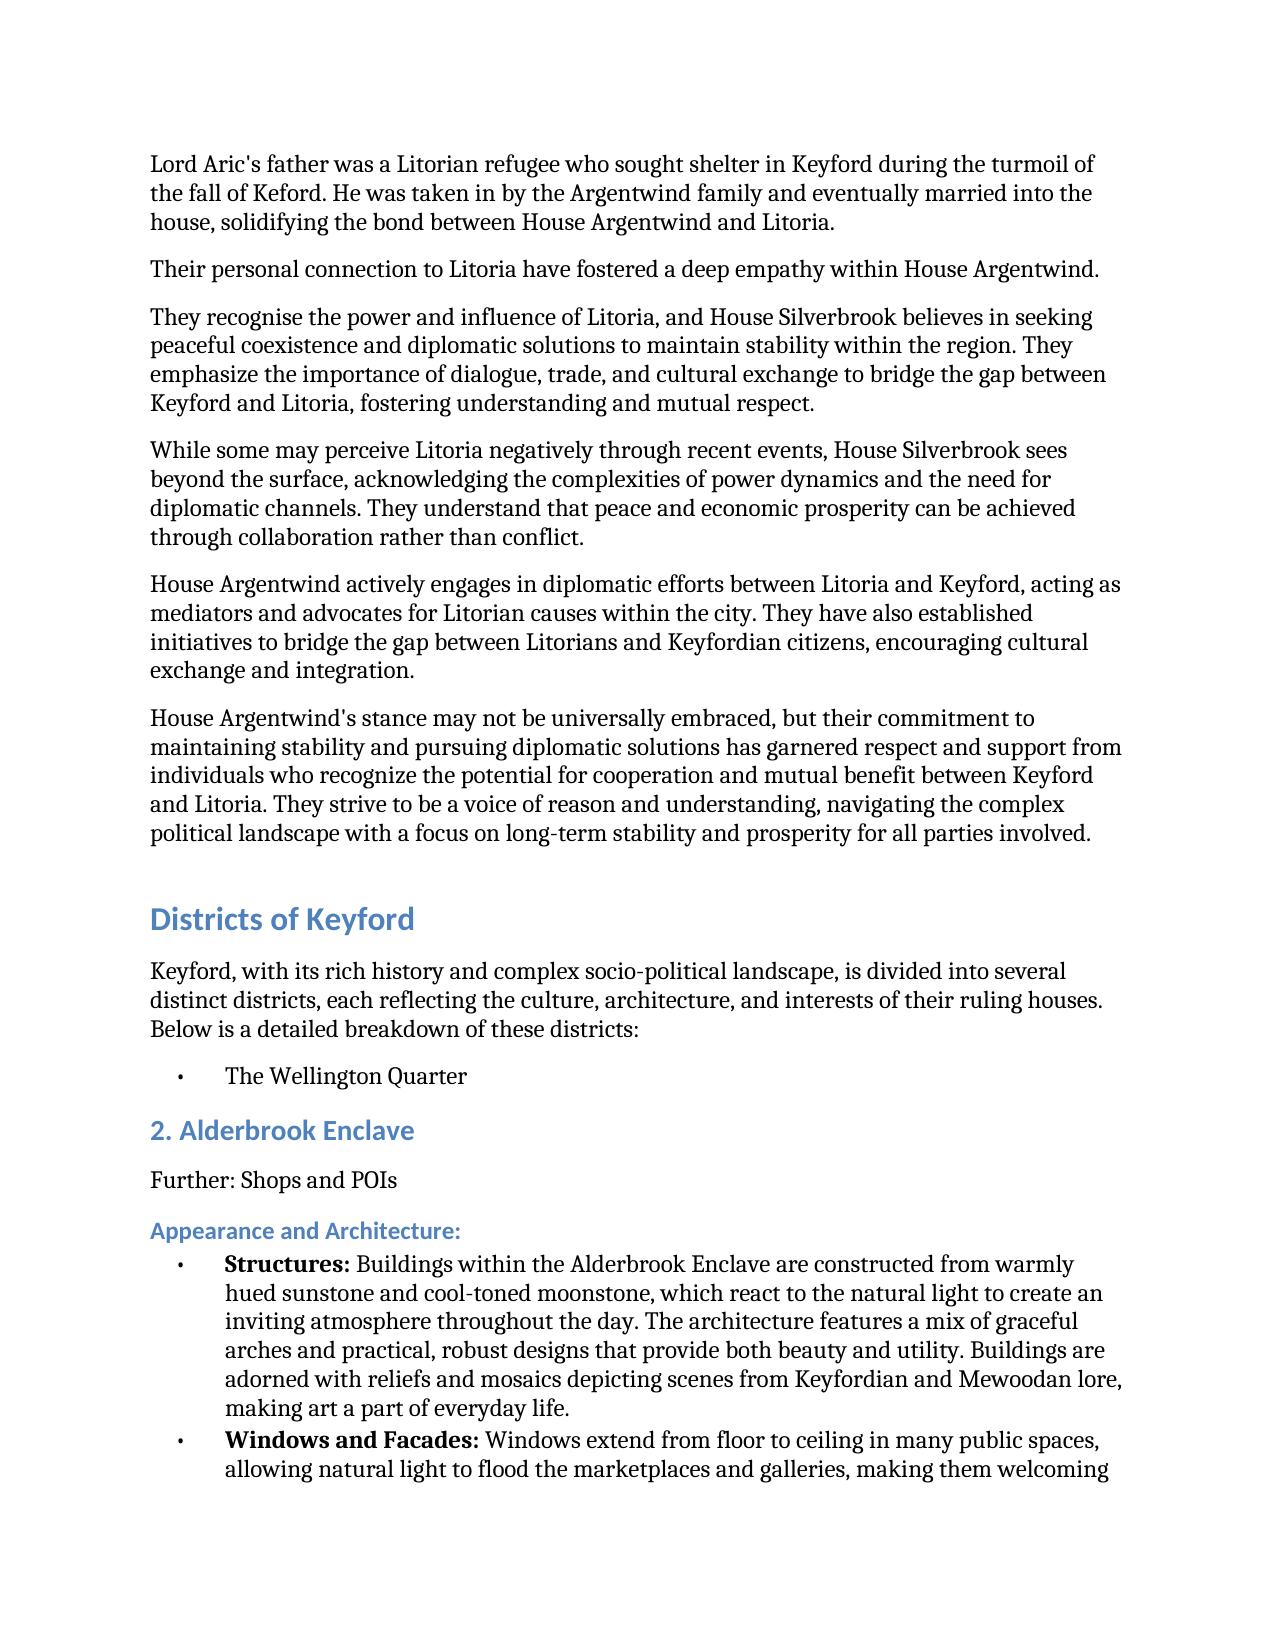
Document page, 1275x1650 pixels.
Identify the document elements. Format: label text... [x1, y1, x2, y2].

text They recognise the power and influence of Litoria, and House Silverbrook believes in seeking peaceful coexistence and diplomatic solutions to maintain stability within the region. They emphasize the importance of dialogue, trade, and cultural exchange to bridge the gap between Keyford and Litoria, fostering understanding and mutual respect. [150, 302, 1125, 417]
text While some may perceive Litoria negatively through recent events, House Silverbrook sees beyond the surface, acknowledging the complexities of power dynamics and the need for diplomatic channels. They understand that peace and economic prosperity can be achieved through collaboration rather than conflict. [150, 436, 1125, 551]
list The Wellington Quarter [175, 1062, 1125, 1091]
subtitle Districts of Keyford [150, 897, 1125, 938]
text Lord Aric's father was a Litorian refugee who sought shelter in Keyford during the turmoil of the fall of Keford. He was taken in by the Argentwind family and eventually married into the house, solidifying the bond between House Argentwind and Litoria. [150, 150, 1125, 236]
list Structures: Buildings within the Alderbrook Enclave are constructed from warmly hued sunstone and cool-toned moonstone, which react to the natural light to create an inviting atmosphere throughout the day. The architecture features a mix of graceful arches and practical, robust designs that provide both beauty and utility. Buildings are adorned with reliefs and mosaics depicting scenes from Keyfordian and Mewoodan lore, making art a part of everyday life. [175, 1250, 1125, 1422]
text Their personal connection to Litoria have fostered a deep empathy within House Argentwind. [150, 255, 1125, 284]
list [175, 1426, 1125, 1483]
subtitle Appearance and Architecture: [150, 1216, 1125, 1246]
text House Argentwind's stance may not be universally embraced, but their commitment to maintaining stability and pursuing diplomatic solutions has garnered respect and support from individuals who recognize the potential for cooperation and mutual benefit between Keyford and Litoria. They strive to be a voice of reason and understanding, navigating the complex political landscape with a focus on long-term stability and prosperity for all parties involved. [150, 704, 1125, 847]
subtitle 2. Alderbrook Enclave [150, 1112, 1125, 1147]
text House Argentwind actively engages in diplomatic efforts between Litoria and Keyford, acting as mediators and advocates for Litorian causes within the city. They have also established initiatives to bridge the gap between Litorians and Keyfordian citizens, encouraging cultural exchange and integration. [150, 570, 1125, 685]
text Further: Shops and POIs [150, 1166, 1125, 1195]
text Keyford, with its rich history and complex socio-political landscape, is divided into several distinct districts, each reflecting the culture, architecture, and interests of their ruling houses. Below is a detailed breakdown of these districts: [150, 957, 1125, 1043]
